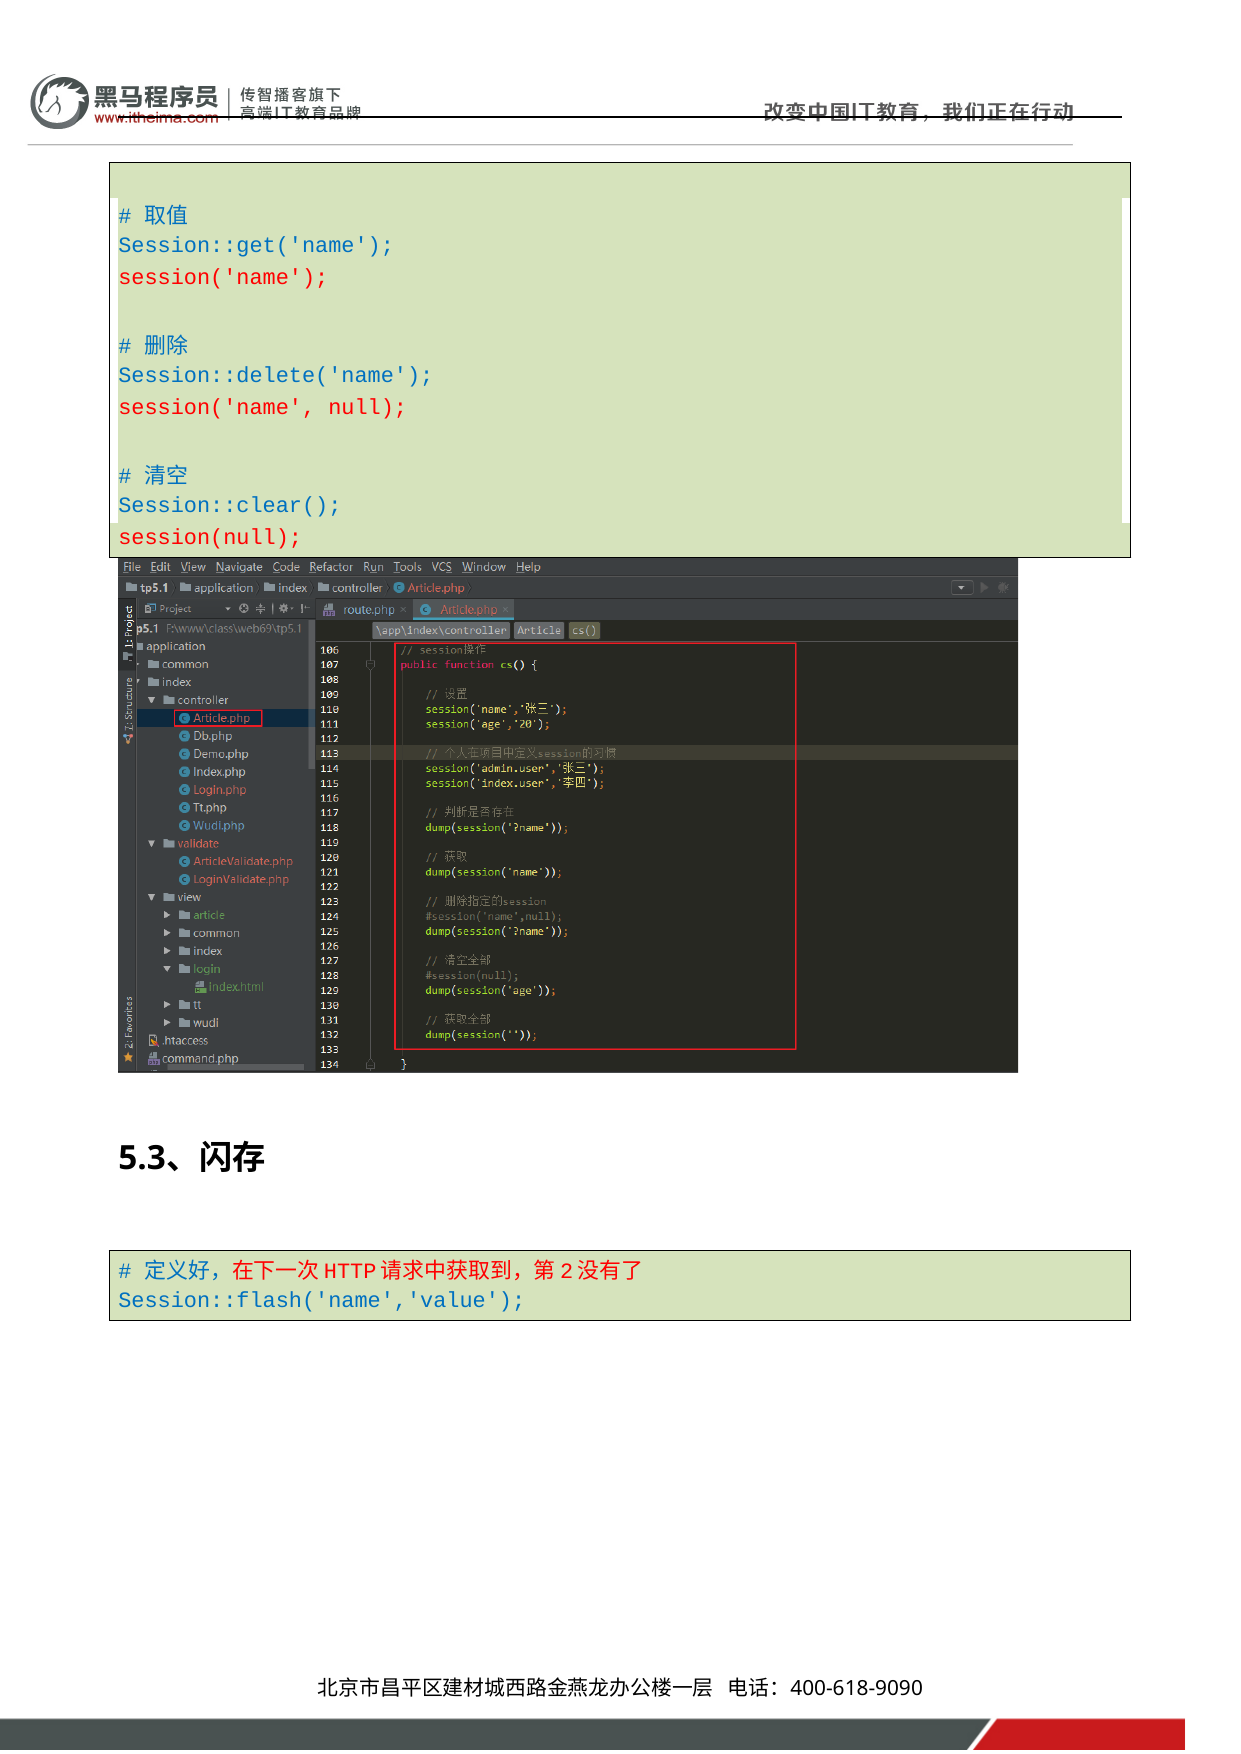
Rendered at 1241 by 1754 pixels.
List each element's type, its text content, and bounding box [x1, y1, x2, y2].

text session('name', null); [118, 393, 1122, 425]
text Session::delete('name'); [118, 360, 1122, 393]
subtitle 5.3、闪存 [118, 1122, 1122, 1187]
text # 删除 [118, 328, 1122, 360]
picture [0, 1659, 1186, 1750]
text session(null); [110, 519, 1130, 557]
text Session::clear(); [118, 490, 1122, 519]
text # 清空 [118, 458, 1122, 490]
text # 定义好，在下一次HTTP请求中获取到，第2没有了 [110, 1251, 1130, 1282]
picture [118, 558, 1019, 1073]
picture [0, 3, 1176, 153]
text # 取值 [118, 198, 1122, 230]
text Session::flash('name','value'); [110, 1282, 1130, 1320]
text session('name'); [118, 263, 1122, 295]
text Session::get('name'); [118, 230, 1122, 263]
